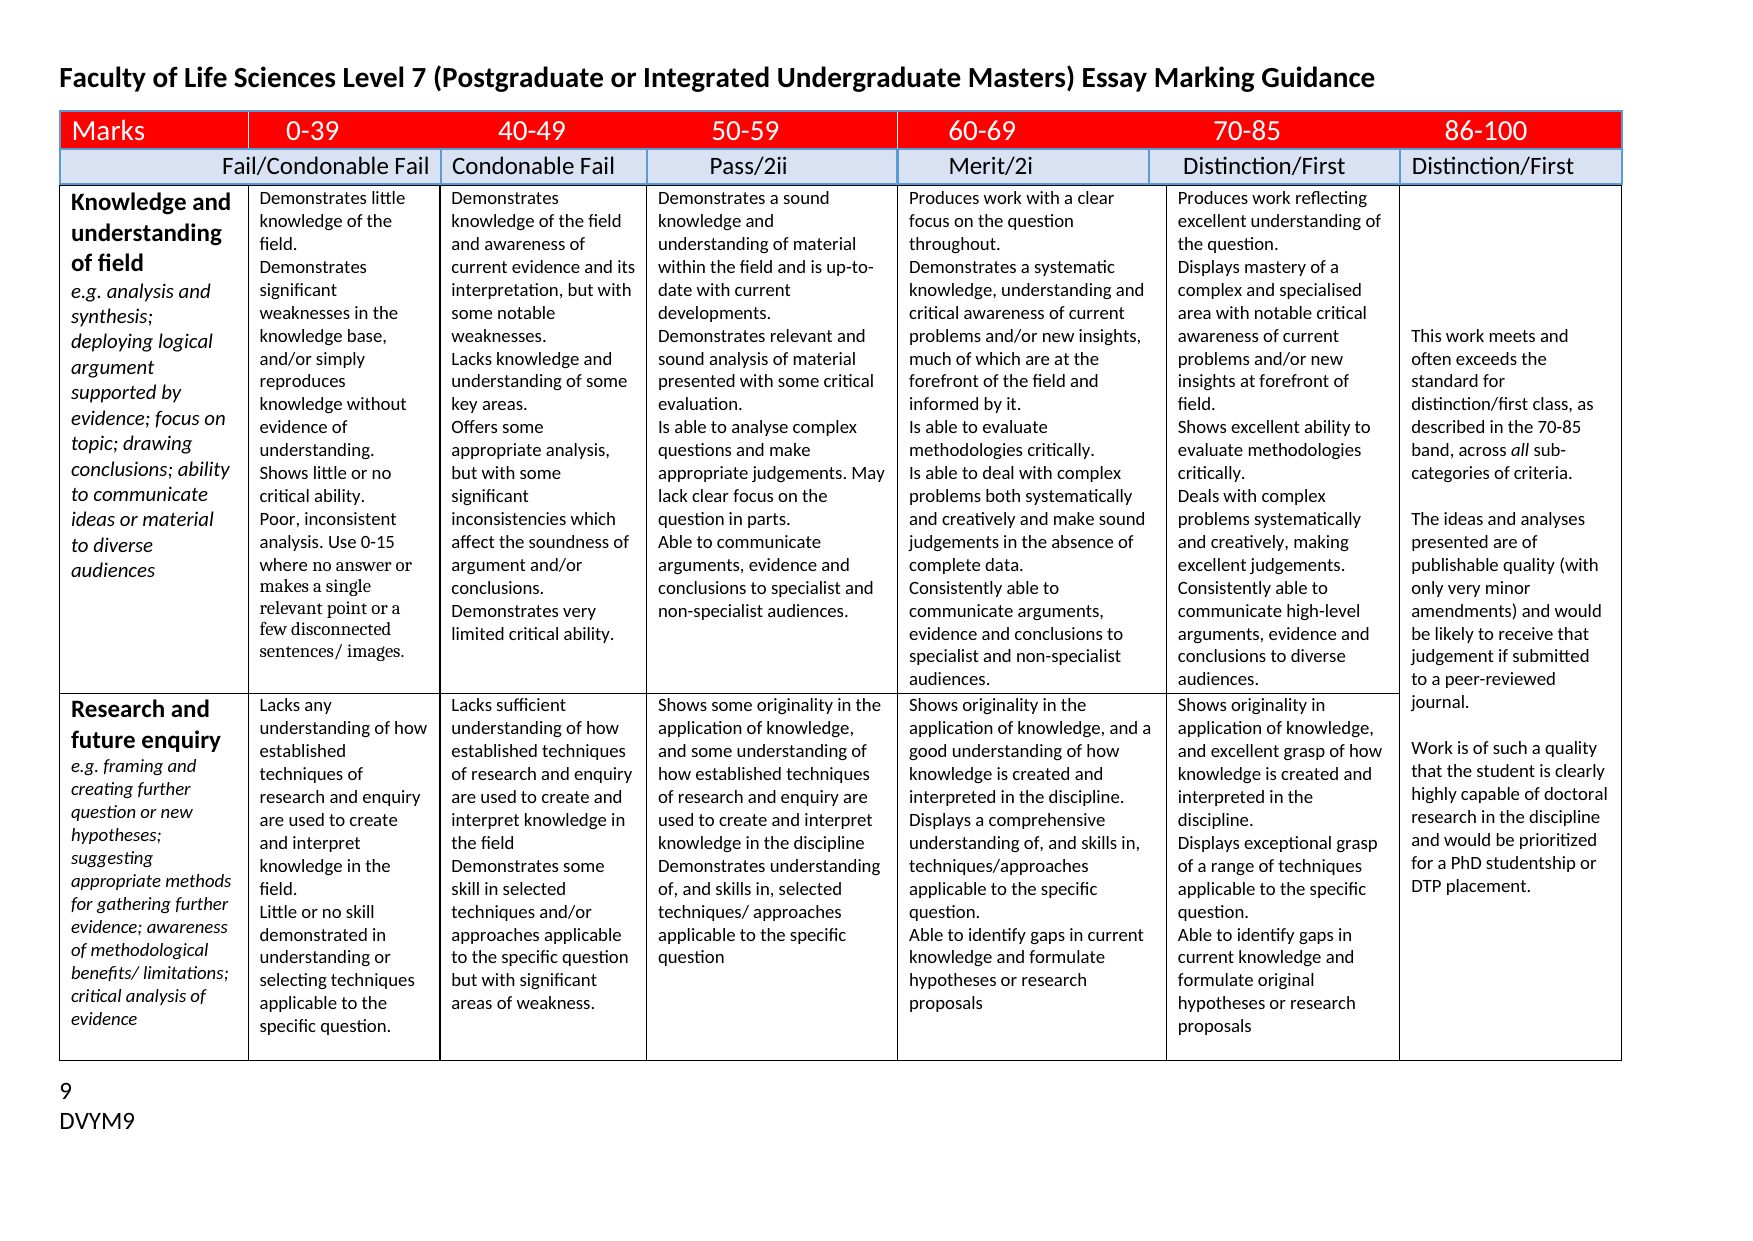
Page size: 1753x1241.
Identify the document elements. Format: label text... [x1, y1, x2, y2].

table_header 70-85 [1149, 112, 1400, 148]
table_header Marks [61, 112, 248, 148]
table_header Demonstrates a sound knowledge and understanding of material within the field and is up-to-date with current developments. Demonstrates relevant and sound analysis of material presented with some critical evaluation. Is able to analyse complex questions and make appropriate judgements. May lack clear focus on the question in parts. Able to communicate arguments, evidence and conclusions to specialist and non-specialist audiences. [647, 186, 897, 693]
table_cell Research and future enquiry e.g. framing and creating further question or new hypotheses; suggesting appropriate methods for gathering further evidence; awareness of methodological benefits/ limitations; critical analysis of evidence [60, 694, 248, 1060]
table_cell Shows originality in the application of knowledge, and a good understanding of how knowledge is created and interpreted in the discipline. Displays a comprehensive understanding of, and skills in, techniques/approaches applicable to the specific question. Able to identify gaps in current knowledge and formulate hypotheses or research proposals [898, 694, 1166, 1060]
table_cell Pass/2ii [648, 150, 896, 183]
table_header This work meets and often exceeds the standard for distinction/first class, as described in the 70-85 band, across all sub-categories of criteria. The ideas and analyses presented are of publishable quality (with only very minor amendments) and would be likely to receive that judgement if submitted to a peer-reviewed journal. Work is of such a quality that the student is clearly highly capable of doctoral research in the discipline and would be prioritized for a PhD studentship or DTP placement. [1400, 186, 1621, 1060]
table_header 50-59 [647, 112, 897, 148]
table_cell Shows some originality in the application of knowledge, and some understanding of how established techniques of research and enquiry are used to create and interpret knowledge in the discipline Demonstrates understanding of, and skills in, selected techniques/ approaches applicable to the specific question [647, 694, 897, 1060]
table_header Produces work reflecting excellent understanding of the question. Displays mastery of a complex and specialised area with notable critical awareness of current problems and/or new insights at forefront of field. Shows excellent ability to evaluate methodologies critically. Deals with complex problems systematically and creatively, making excellent judgements. Consistently able to communicate high-level arguments, evidence and conclusions to diverse audiences. [1167, 186, 1399, 693]
table_cell Condonable Fail [442, 150, 646, 183]
table_header Produces work with a clear focus on the question throughout. Demonstrates a systematic knowledge, understanding and critical awareness of current problems and/or new insights, much of which are at the forefront of the field and informed by it. Is able to evaluate methodologies critically. Is able to deal with complex problems both systematically and creatively and make sound judgements in the absence of complete data. Consistently able to communicate arguments, evidence and conclusions to specialist and non-specialist audiences. [898, 186, 1166, 693]
table_header Demonstrates little knowledge of the field. Demonstrates significant weaknesses in the knowledge base, and/or simply reproduces knowledge without evidence of understanding. Shows little or no critical ability. Poor, inconsistent analysis. Use 0-15 where no answer or makes a single relevant point or a few disconnected sentences/ images. [249, 186, 439, 693]
table_cell Lacks any understanding of how established techniques of research and enquiry are used to create and interpret knowledge in the field. Little or no skill demonstrated in understanding or selecting techniques applicable to the specific question. [249, 694, 439, 1060]
table_cell Merit/2i [899, 150, 1148, 183]
table_header 60-69 [898, 112, 1149, 148]
table_cell Lacks sufficient understanding of how established techniques of research and enquiry are used to create and interpret knowledge in the field Demonstrates some skill in selected techniques and/or approaches applicable to the specific question but with significant areas of weakness. [441, 694, 646, 1060]
table_header Demonstrates knowledge of the field and awareness of current evidence and its interpretation, but with some notable weaknesses. Lacks knowledge and understanding of some key areas. Offers some appropriate analysis, but with some significant inconsistencies which affect the soundness of argument and/or conclusions. Demonstrates very limited critical ability. [441, 186, 646, 693]
table_cell Fail/Condonable Fail [61, 150, 440, 183]
table_header 0-39 [249, 112, 441, 148]
table_cell Distinction/First [1401, 150, 1621, 183]
table_header 86-100 [1400, 112, 1621, 148]
table_header Knowledge and understanding of field e.g. analysis and synthesis; deploying logical argument supported by evidence; focus on topic; drawing conclusions; ability to communicate ideas or material to diverse audiences [60, 186, 248, 693]
table_cell Shows originality in application of knowledge, and excellent grasp of how knowledge is created and interpreted in the discipline. Displays exceptional grasp of a range of techniques applicable to the specific question. Able to identify gaps in current knowledge and formulate original hypotheses or research proposals [1167, 694, 1399, 1060]
text Faculty of Life Sciences Level 7 (Postgraduate or Integrated Undergraduate Masters) Essay Marking Guidance [59, 59, 1693, 95]
table_cell Distinction/First [1150, 150, 1399, 183]
table_header 40-49 [441, 112, 647, 148]
